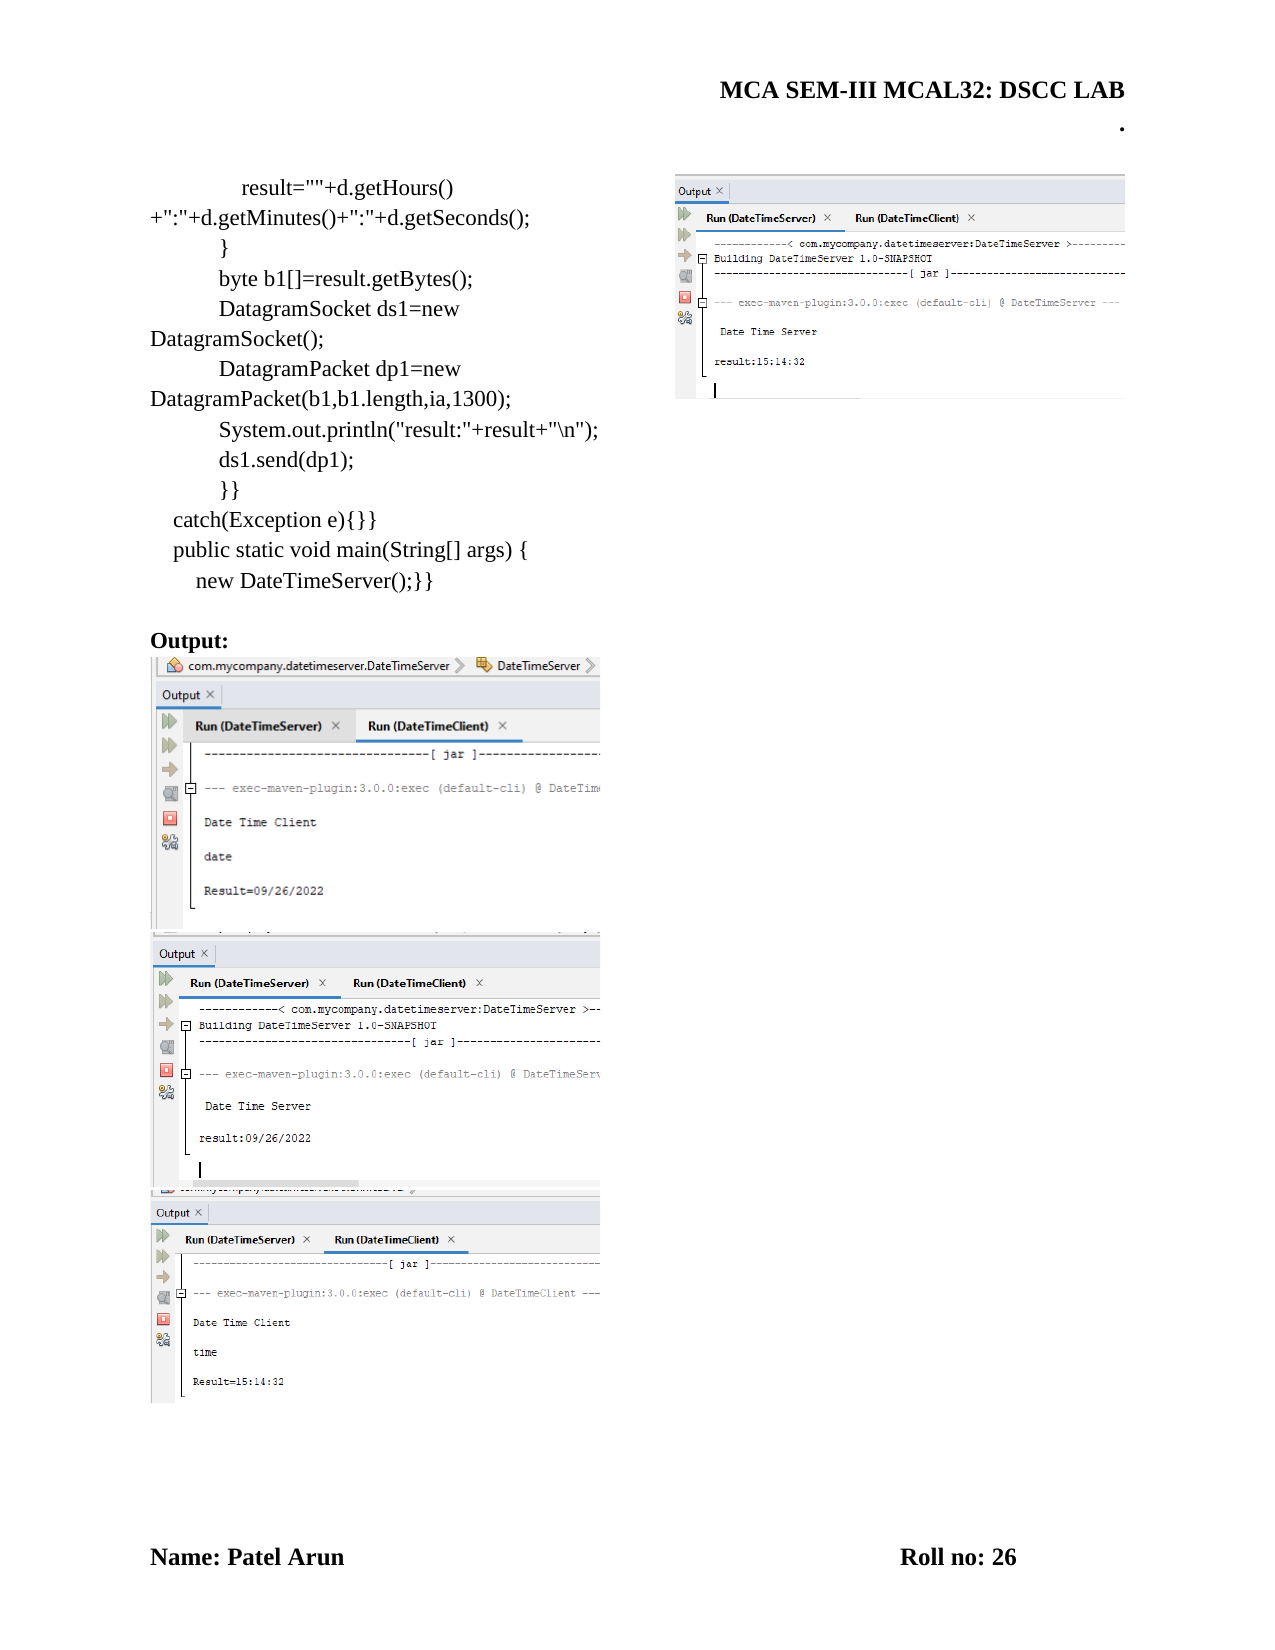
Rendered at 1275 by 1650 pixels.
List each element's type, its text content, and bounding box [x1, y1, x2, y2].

text new DateTimeServer();}} [150, 567, 600, 593]
text public static void main(String[] args) { [150, 537, 600, 563]
text DatagramPacket dp1=new DatagramPacket(b1,b1.length,ia,1300); [150, 355, 600, 412]
text } [150, 234, 600, 261]
text ds1.send(dp1); [150, 446, 600, 472]
text }} [150, 476, 600, 502]
picture [150, 657, 600, 929]
text DatagramSocket ds1=new DatagramSocket(); [150, 295, 600, 351]
text catch(Exception e){}} [150, 506, 600, 533]
picture [150, 932, 600, 1187]
picture [675, 174, 1125, 399]
picture [150, 1190, 600, 1403]
text result=""+d.getHours()+":"+d.getMinutes()+":"+d.getSeconds(); [150, 174, 600, 231]
text byte b1[]=result.getBytes(); [150, 265, 600, 291]
text Output: [150, 627, 600, 653]
text System.out.println("result:"+result+"\n"); [150, 416, 600, 442]
